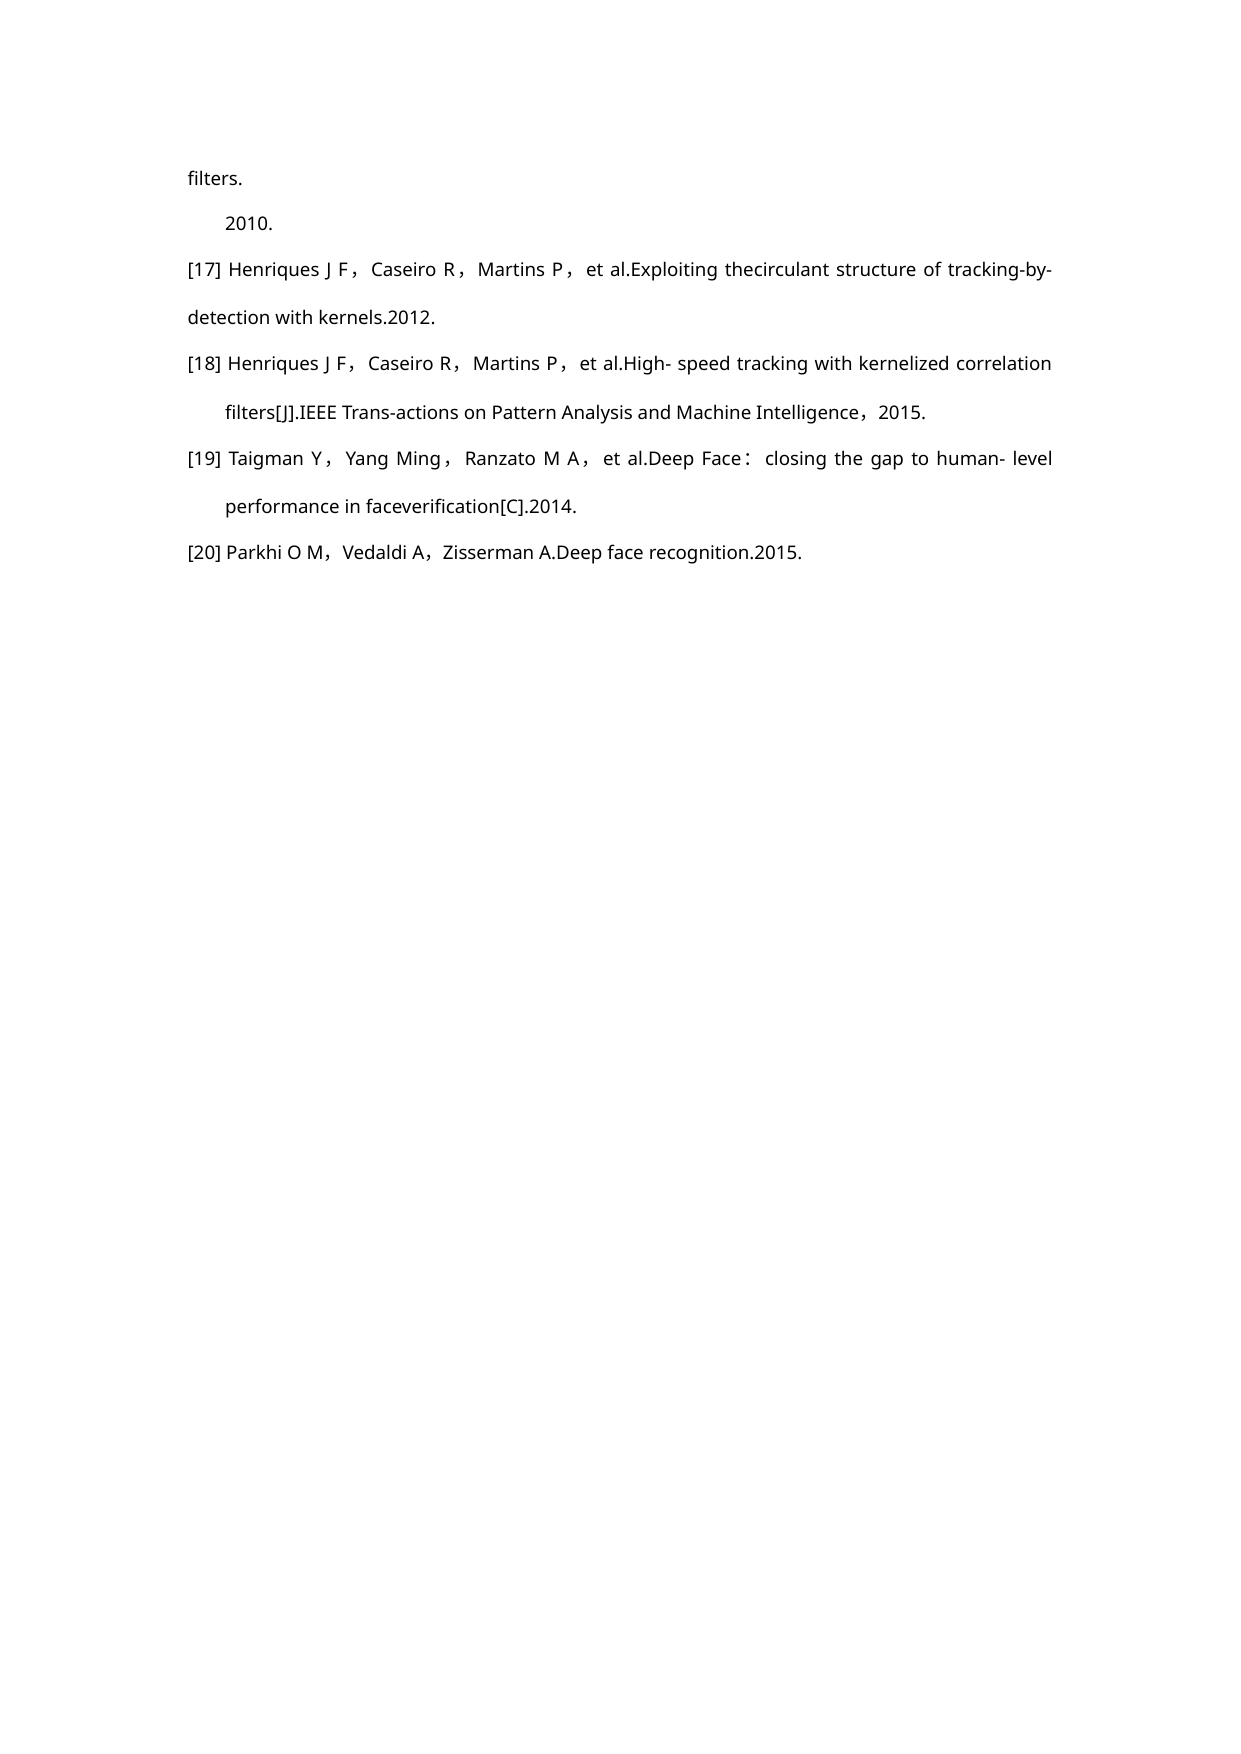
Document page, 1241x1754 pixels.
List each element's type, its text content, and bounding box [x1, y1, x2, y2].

text [18] Henriques J F，Caseiro R，Martins P，et al.High- speed tracking with kernelized correlation filters[J].IEEE Trans-actions on Pattern Analysis and Machine Intelligence，2015. [187, 346, 1053, 428]
text [17] Henriques J F，Caseiro R，Martins P，et al.Exploiting thecirculant structure of tracking-by-detection with kernels.2012. [187, 252, 1053, 334]
text [19] Taigman Y，Yang Ming，Ranzato M A，et al.Deep Face：closing the gap to human- level performance in faceverification[C].2014. [187, 441, 1053, 522]
text 2010. [187, 207, 1053, 240]
text [20] Parkhi O M，Vedaldi A，Zisserman A.Deep face recognition.2015. [187, 535, 1053, 568]
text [187, 162, 1053, 194]
